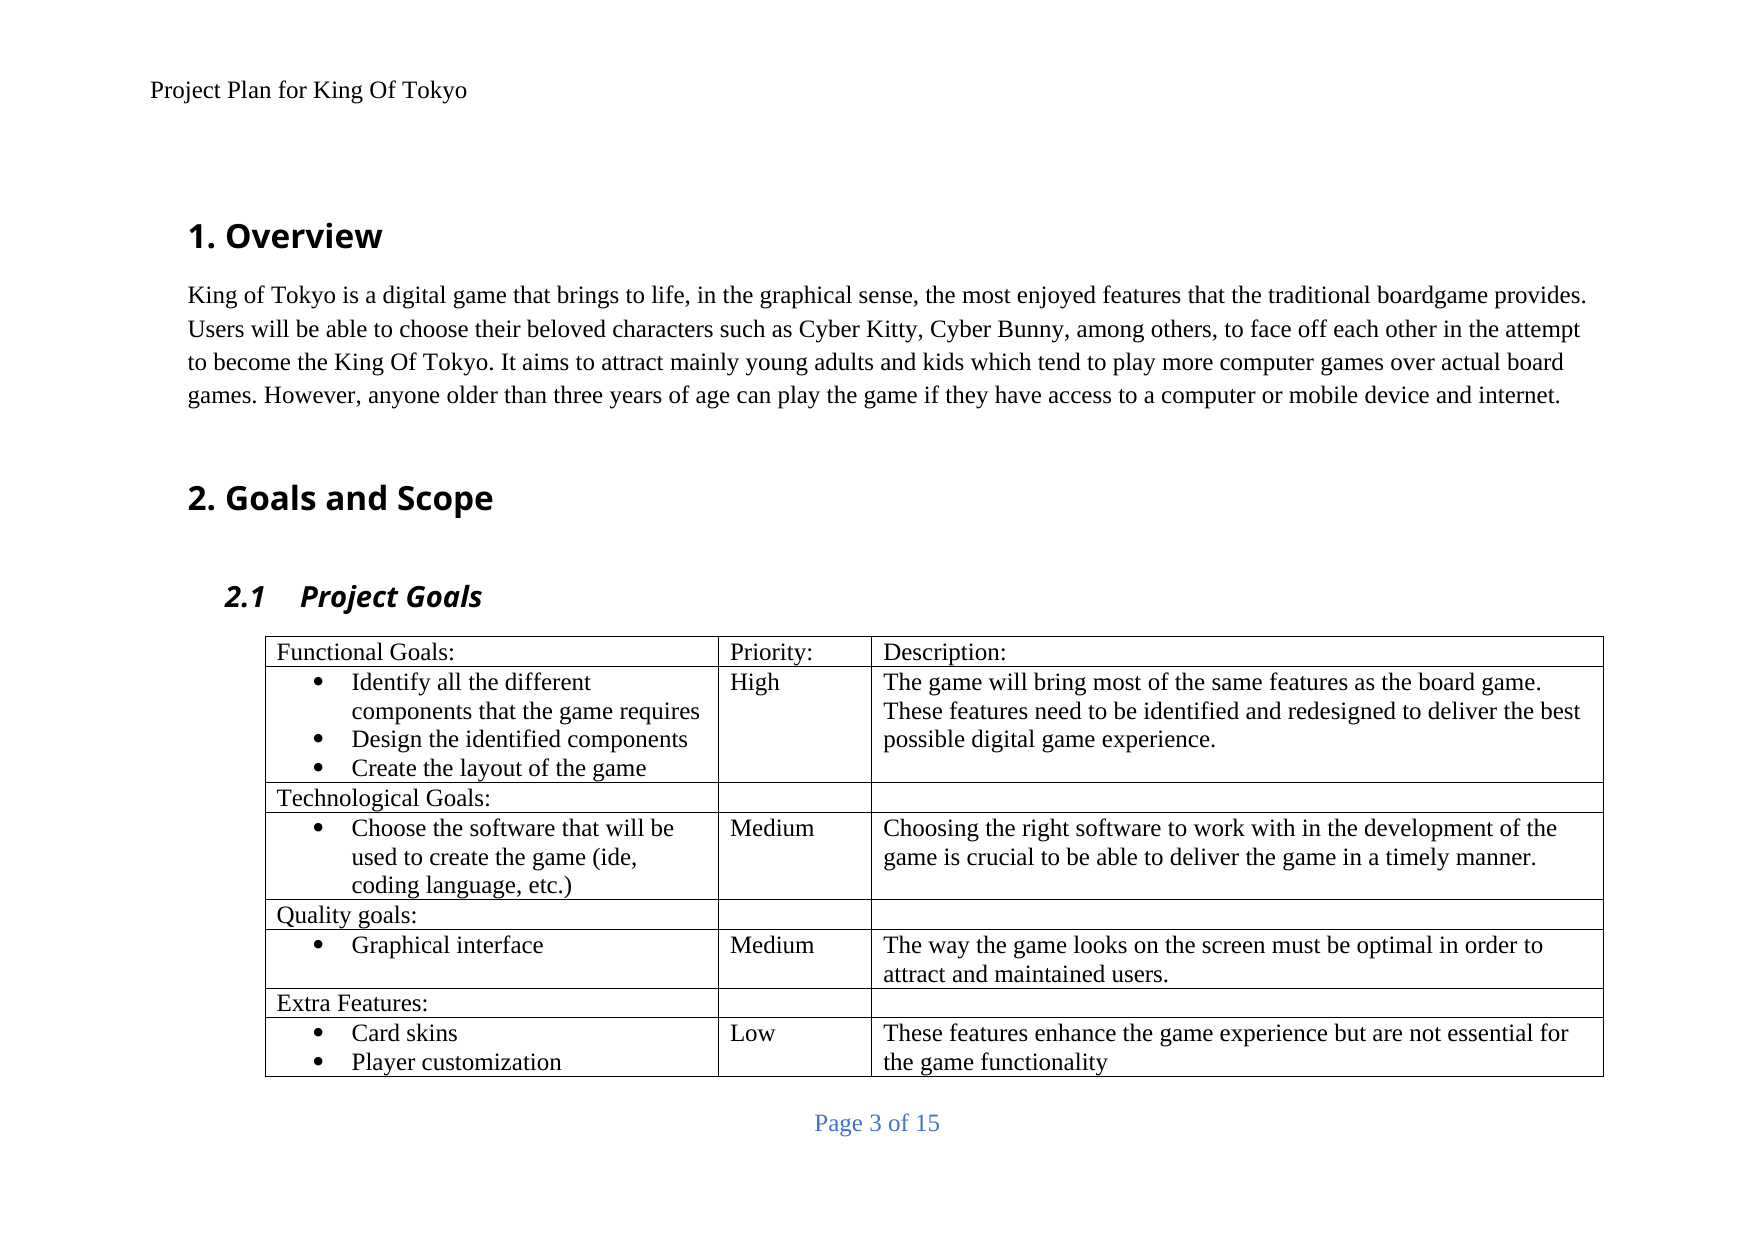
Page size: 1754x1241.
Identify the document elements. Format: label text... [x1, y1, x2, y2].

table_cell [872, 989, 1603, 1017]
table_cell Technological Goals: [266, 783, 718, 812]
table_cell Choosing the right software to work with in the development of the game is crucial to be able to deliver the game in a timely manner. [872, 813, 1603, 899]
table_cell Quality goals: [266, 900, 718, 929]
subtitle Goals and Scope [187, 475, 1604, 521]
table_cell Choose the software that will be used to create the game (ide, coding language, etc.) [266, 813, 718, 899]
text King of Tokyo is a digital game that brings to life, in the graphical sense, the most enjoyed features that the traditional boardgame provides. Users will be able to choose their beloved characters such as Cyber Kitty, Cyber Bunny, among others, to face off each other in the attempt to become the King Of Tokyo. It aims to attract mainly young adults and kids which tend to play more computer games over actual board games. However, anyone older than three years of age can play the game if they have access to a computer or mobile device and internet. [187, 281, 1604, 408]
subtitle Project Goals [225, 577, 1604, 616]
table_cell [719, 900, 871, 929]
table_cell [872, 900, 1603, 929]
table_cell These features enhance the game experience but are not essential for the game functionality [872, 1018, 1603, 1076]
table_cell Medium [719, 813, 871, 899]
table_cell The game will bring most of the same features as the board game. These features need to be identified and redesigned to deliver the best possible digital game experience. [872, 667, 1603, 782]
table_cell Card skins Player customization [266, 1018, 718, 1076]
table_cell Medium [719, 930, 871, 987]
table_cell Extra Features: [266, 989, 718, 1017]
table_cell [719, 783, 871, 812]
table_header Functional Goals: [266, 637, 718, 666]
table_header Description: [872, 637, 1603, 666]
table_cell [872, 783, 1603, 812]
table_cell Identify all the different components that the game requires Design the identified components Create the layout of the game [266, 667, 718, 782]
table_cell [719, 989, 871, 1017]
table_cell Low [719, 1018, 871, 1076]
table_cell High [719, 667, 871, 782]
table_cell Graphical interface [266, 930, 718, 987]
subtitle Overview [187, 212, 1604, 258]
table_cell The way the game looks on the screen must be optimal in order to attract and maintained users. [872, 930, 1603, 987]
table_header Priority: [719, 637, 871, 666]
